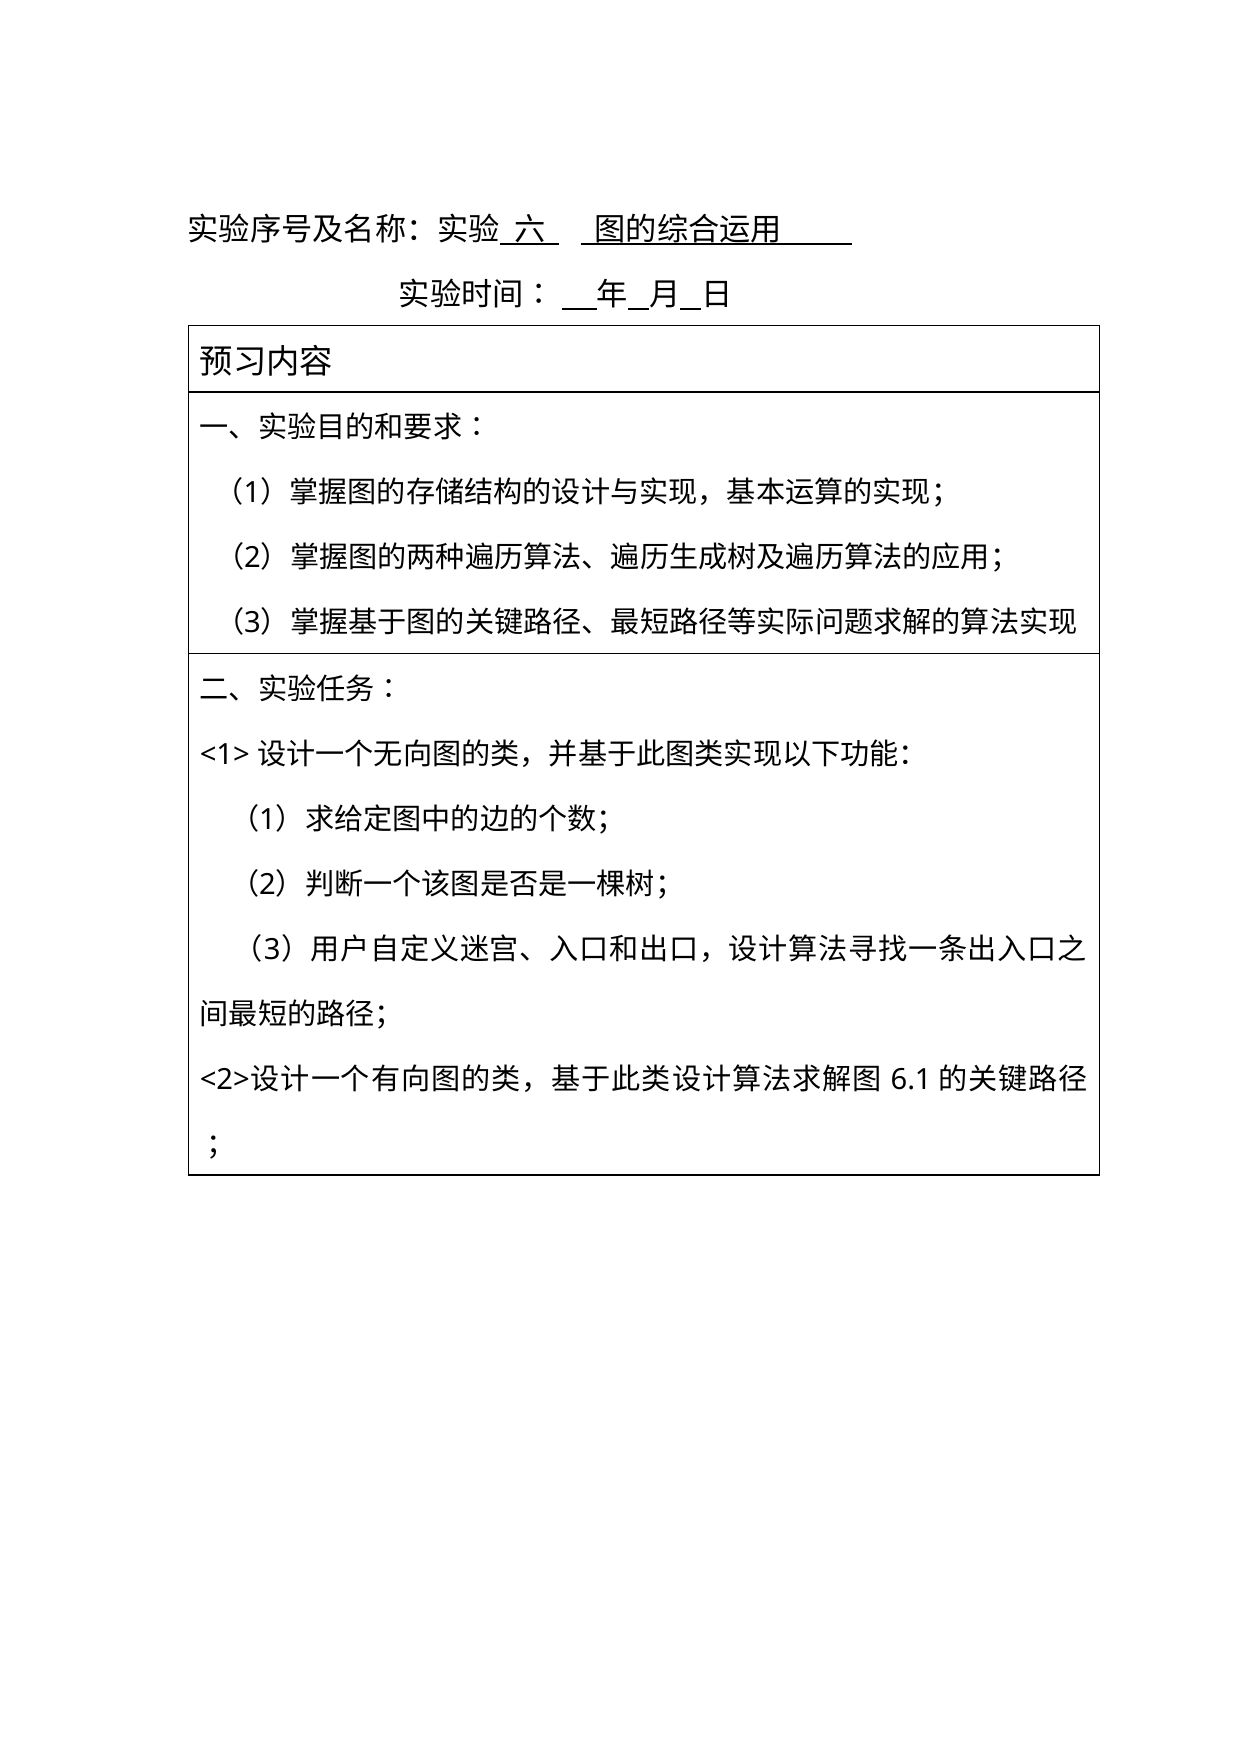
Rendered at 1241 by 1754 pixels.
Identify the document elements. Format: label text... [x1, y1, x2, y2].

text 实验时间∶ 年 月 日 [187, 259, 1053, 324]
table_cell 二、实验任务∶ <1> 设计一个无向图的类，并基于此图类实现以下功能： （1）求给定图中的边的个数； （2）判断一个该图是否是一棵树； （3）用户自定义迷宫、入口和出口，设计算法寻找一条出入口之间最短的路径； <2>设计一个有向图的类，基于此类设计算法求解图6.1的关键路径 ； [189, 654, 1099, 1174]
table_header 预习内容 [189, 326, 1099, 391]
text 实验序号及名称：实验 六 图的综合运用 [187, 194, 1053, 259]
table_cell 一、实验目的和要求∶ （1）掌握图的存储结构的设计与实现，基本运算的实现； （2）掌握图的两种遍历算法、遍历生成树及遍历算法的应用； （3）掌握基于图的关键路径、最短路径等实际问题求解的算法实现 [189, 393, 1099, 653]
